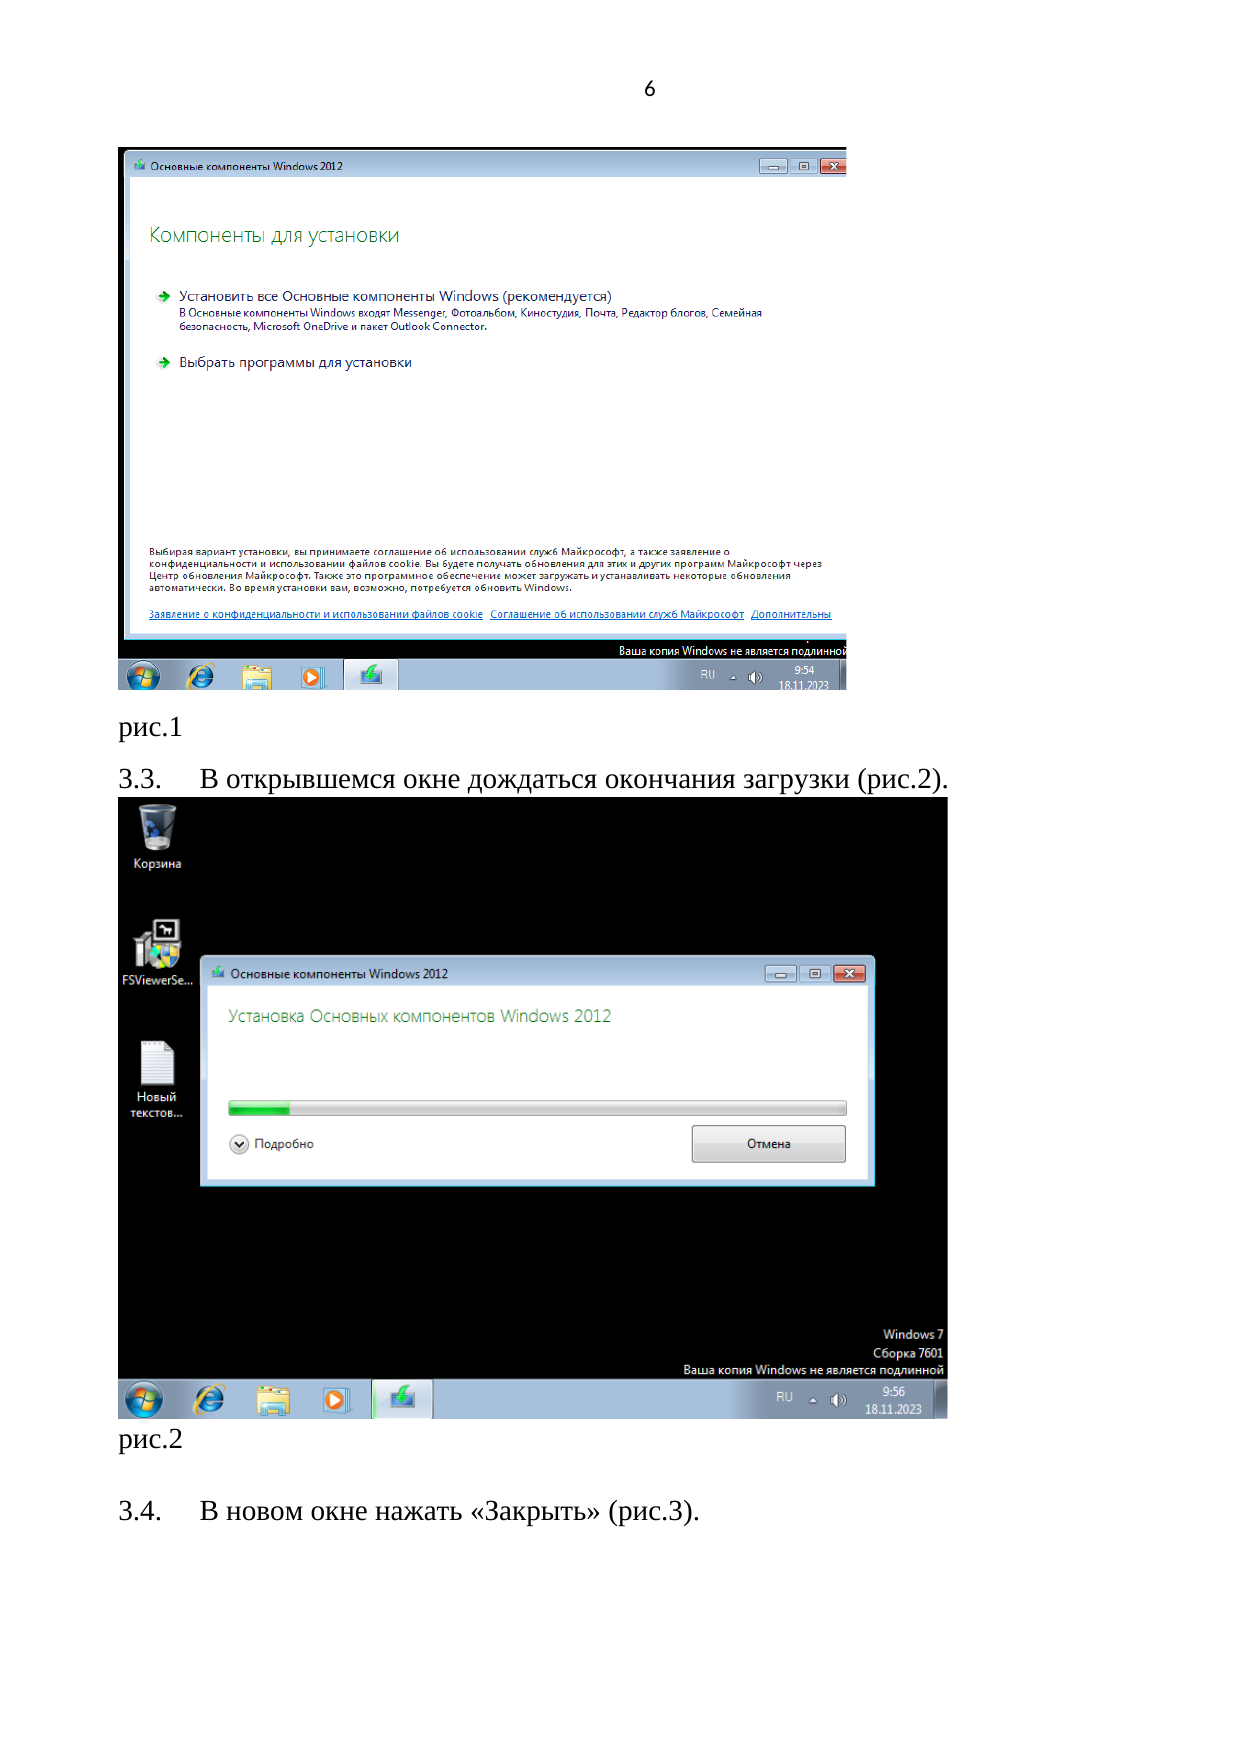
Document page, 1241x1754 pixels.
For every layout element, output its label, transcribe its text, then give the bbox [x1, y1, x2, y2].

list рис.2 [118, 1421, 1181, 1455]
list В открывшемся окне дождаться окончания загрузки (рис.2). [118, 762, 1181, 795]
picture [118, 147, 847, 690]
text рис.1 [118, 709, 1181, 742]
picture [118, 797, 948, 1419]
list В новом окне нажать «Закрыть» (рис.3). [118, 1493, 1181, 1527]
